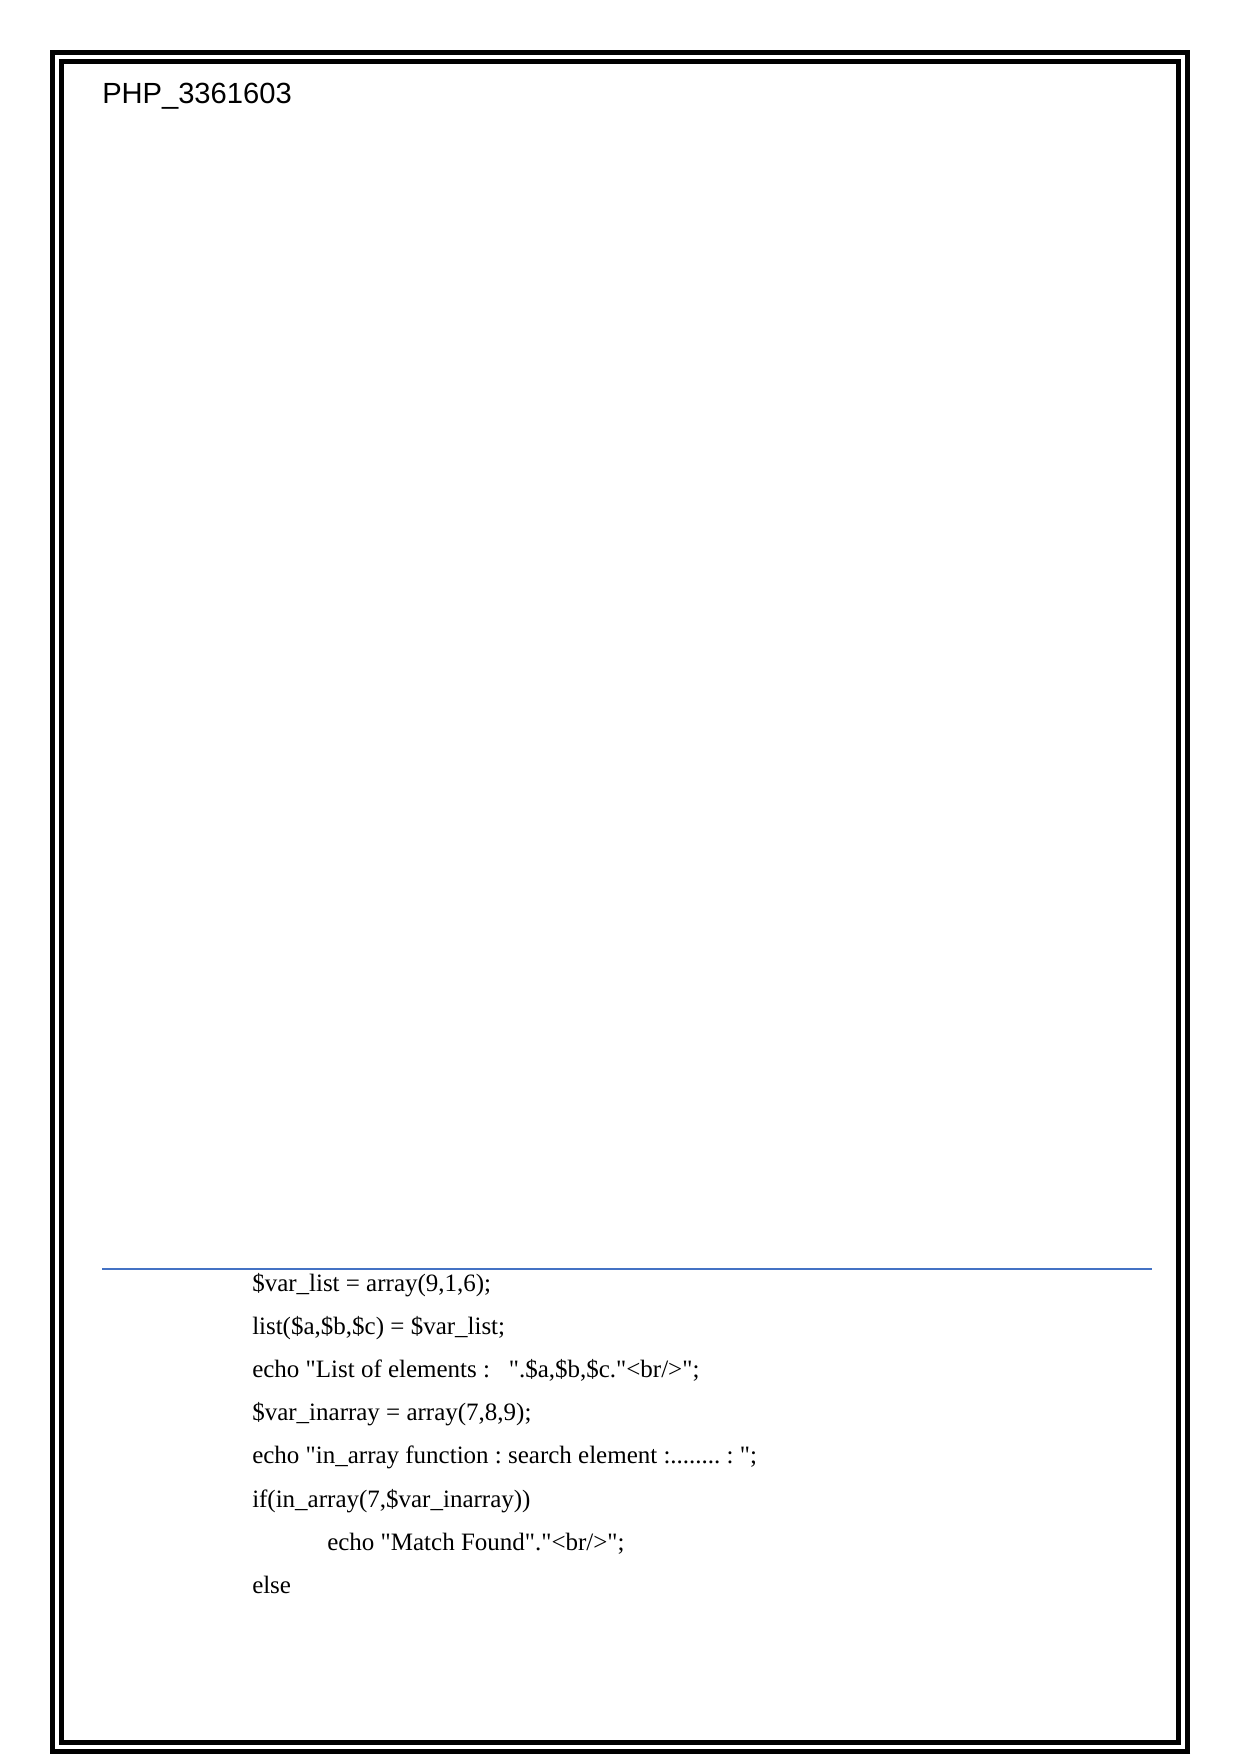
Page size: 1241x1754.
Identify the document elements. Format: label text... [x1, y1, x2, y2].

text $var_inarray = array(7,8,9); [252, 1397, 1153, 1426]
text echo "Match Found"."<br/>"; [252, 1527, 1153, 1556]
text list($a,$b,$c) = $var_list; [252, 1311, 1153, 1340]
text echo "List of elements : ".$a,$b,$c."<br/>"; [252, 1354, 1153, 1383]
text if(in_array(7,$var_inarray)) [252, 1484, 1153, 1512]
text else [252, 1570, 1153, 1599]
text echo "in_array function : search element :........ : "; [252, 1441, 1153, 1469]
text $var_list = array(9,1,6); [252, 1268, 1153, 1297]
